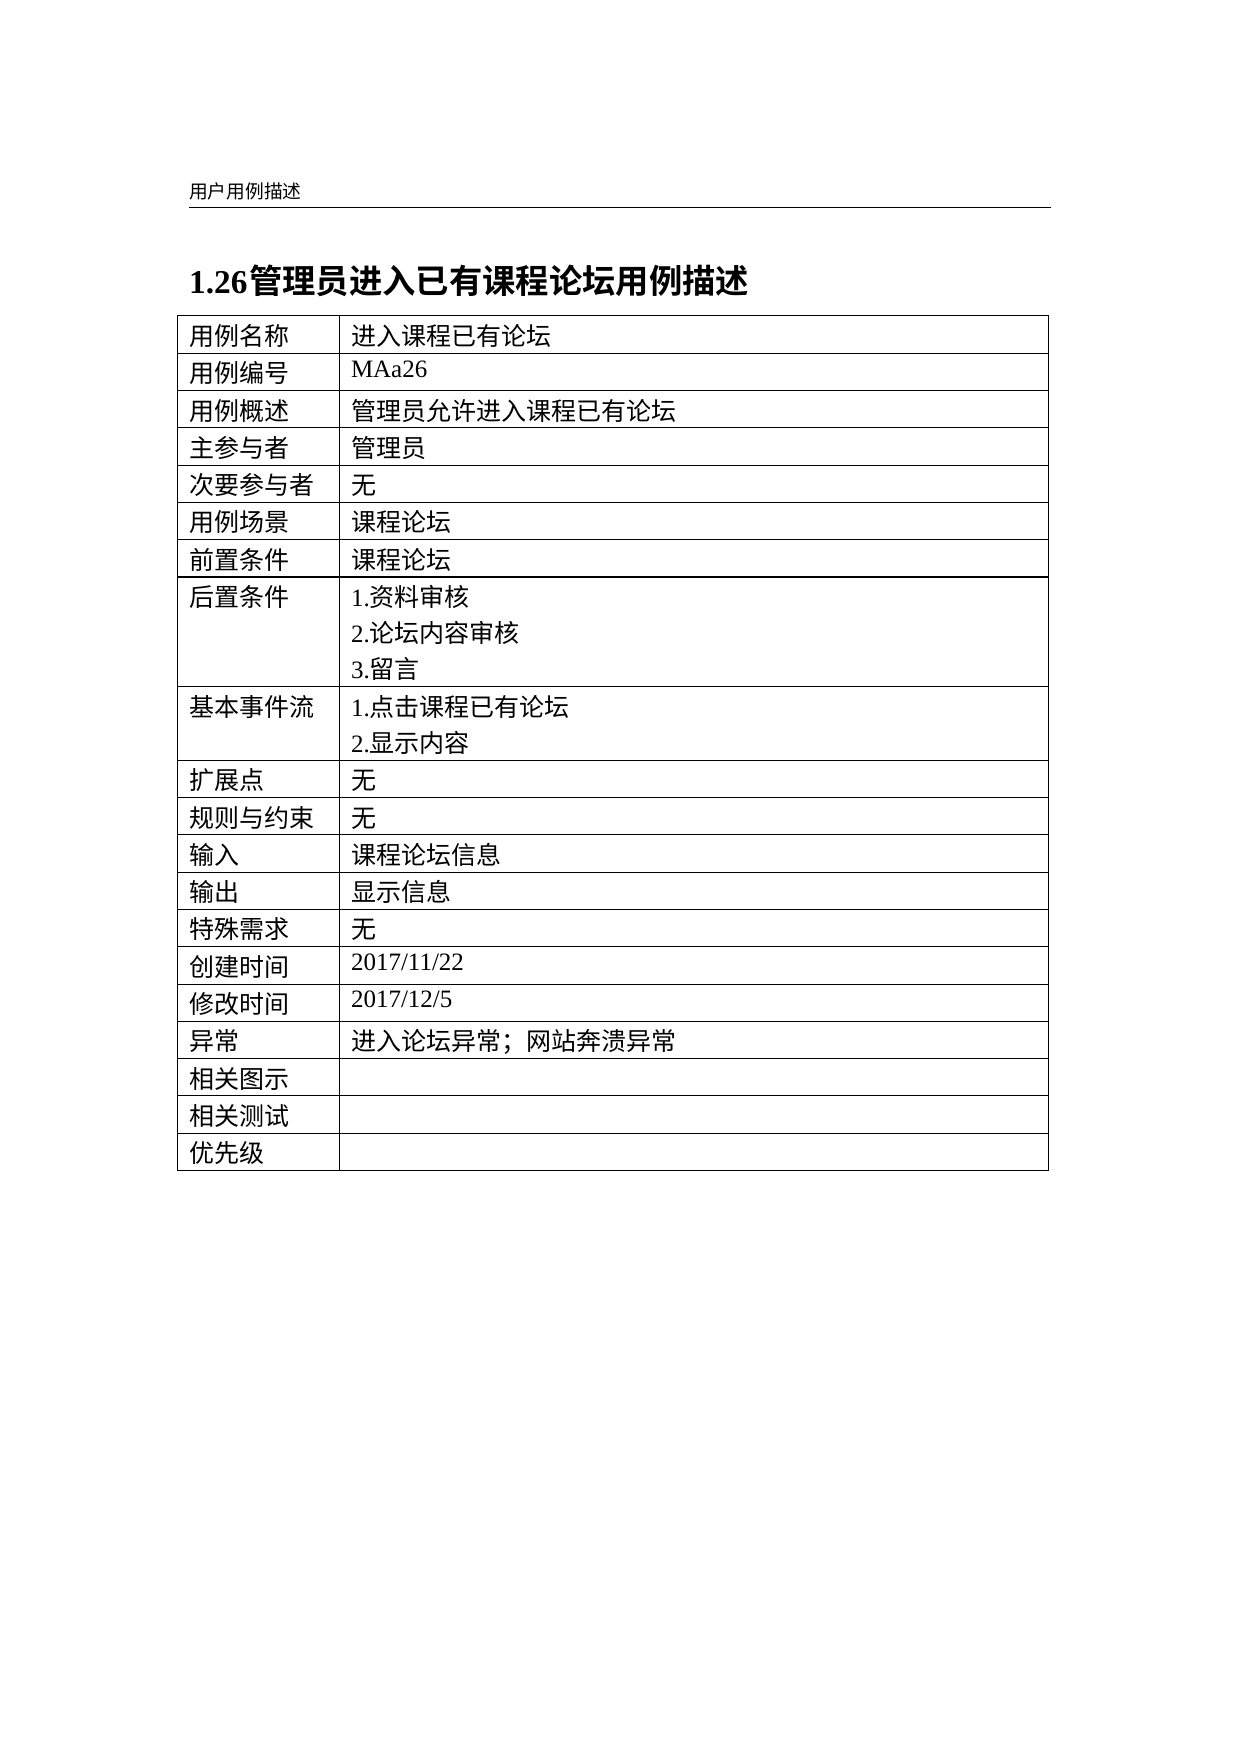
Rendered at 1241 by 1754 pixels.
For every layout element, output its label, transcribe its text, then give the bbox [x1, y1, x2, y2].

table_cell 输入 [178, 835, 339, 872]
table_cell 修改时间 [178, 985, 339, 1021]
table_cell 后置条件 [178, 578, 339, 686]
table_cell [340, 1059, 1048, 1095]
table_cell 2017/11/22 [340, 947, 1048, 983]
subtitle 管理员进入已有课程论坛用例描述 [189, 254, 1051, 303]
table_cell [340, 1134, 1048, 1170]
table_cell 1.点击课程已有论坛 2.显示内容 [340, 687, 1048, 760]
table_cell 管理员允许进入课程已有论坛 [340, 391, 1048, 427]
table_cell 管理员 [340, 428, 1048, 464]
table_cell 扩展点 [178, 761, 339, 797]
table_cell 课程论坛 [340, 503, 1048, 539]
table_cell 2017/12/5 [340, 985, 1048, 1021]
table_cell 课程论坛信息 [340, 835, 1048, 872]
table_header 用例名称 [178, 316, 339, 353]
table_cell 前置条件 [178, 540, 339, 576]
table_cell 特殊需求 [178, 910, 339, 946]
table_header 进入课程已有论坛 [340, 316, 1048, 353]
table_cell 输出 [178, 873, 339, 909]
table_cell 无 [340, 910, 1048, 946]
table_cell 基本事件流 [178, 687, 339, 760]
table_cell 用例编号 [178, 354, 339, 390]
table_cell MAa26 [340, 354, 1048, 390]
table_cell 无 [340, 466, 1048, 502]
table_cell 异常 [178, 1022, 339, 1058]
table_cell 无 [340, 798, 1048, 834]
table_cell 优先级 [178, 1134, 339, 1170]
table_cell [340, 1096, 1048, 1133]
table_cell 用例概述 [178, 391, 339, 427]
table_cell 相关图示 [178, 1059, 339, 1095]
table_cell 显示信息 [340, 873, 1048, 909]
table_cell 创建时间 [178, 947, 339, 983]
table_cell 相关测试 [178, 1096, 339, 1133]
table_cell 课程论坛 [340, 540, 1048, 576]
table_cell 规则与约束 [178, 798, 339, 834]
table_cell 1.资料审核 2.论坛内容审核 3.留言 [340, 578, 1048, 686]
table_cell 主参与者 [178, 428, 339, 464]
table_cell 用例场景 [178, 503, 339, 539]
table_cell 次要参与者 [178, 466, 339, 502]
table_cell 进入论坛异常；网站奔溃异常 [340, 1022, 1048, 1058]
table_cell 无 [340, 761, 1048, 797]
